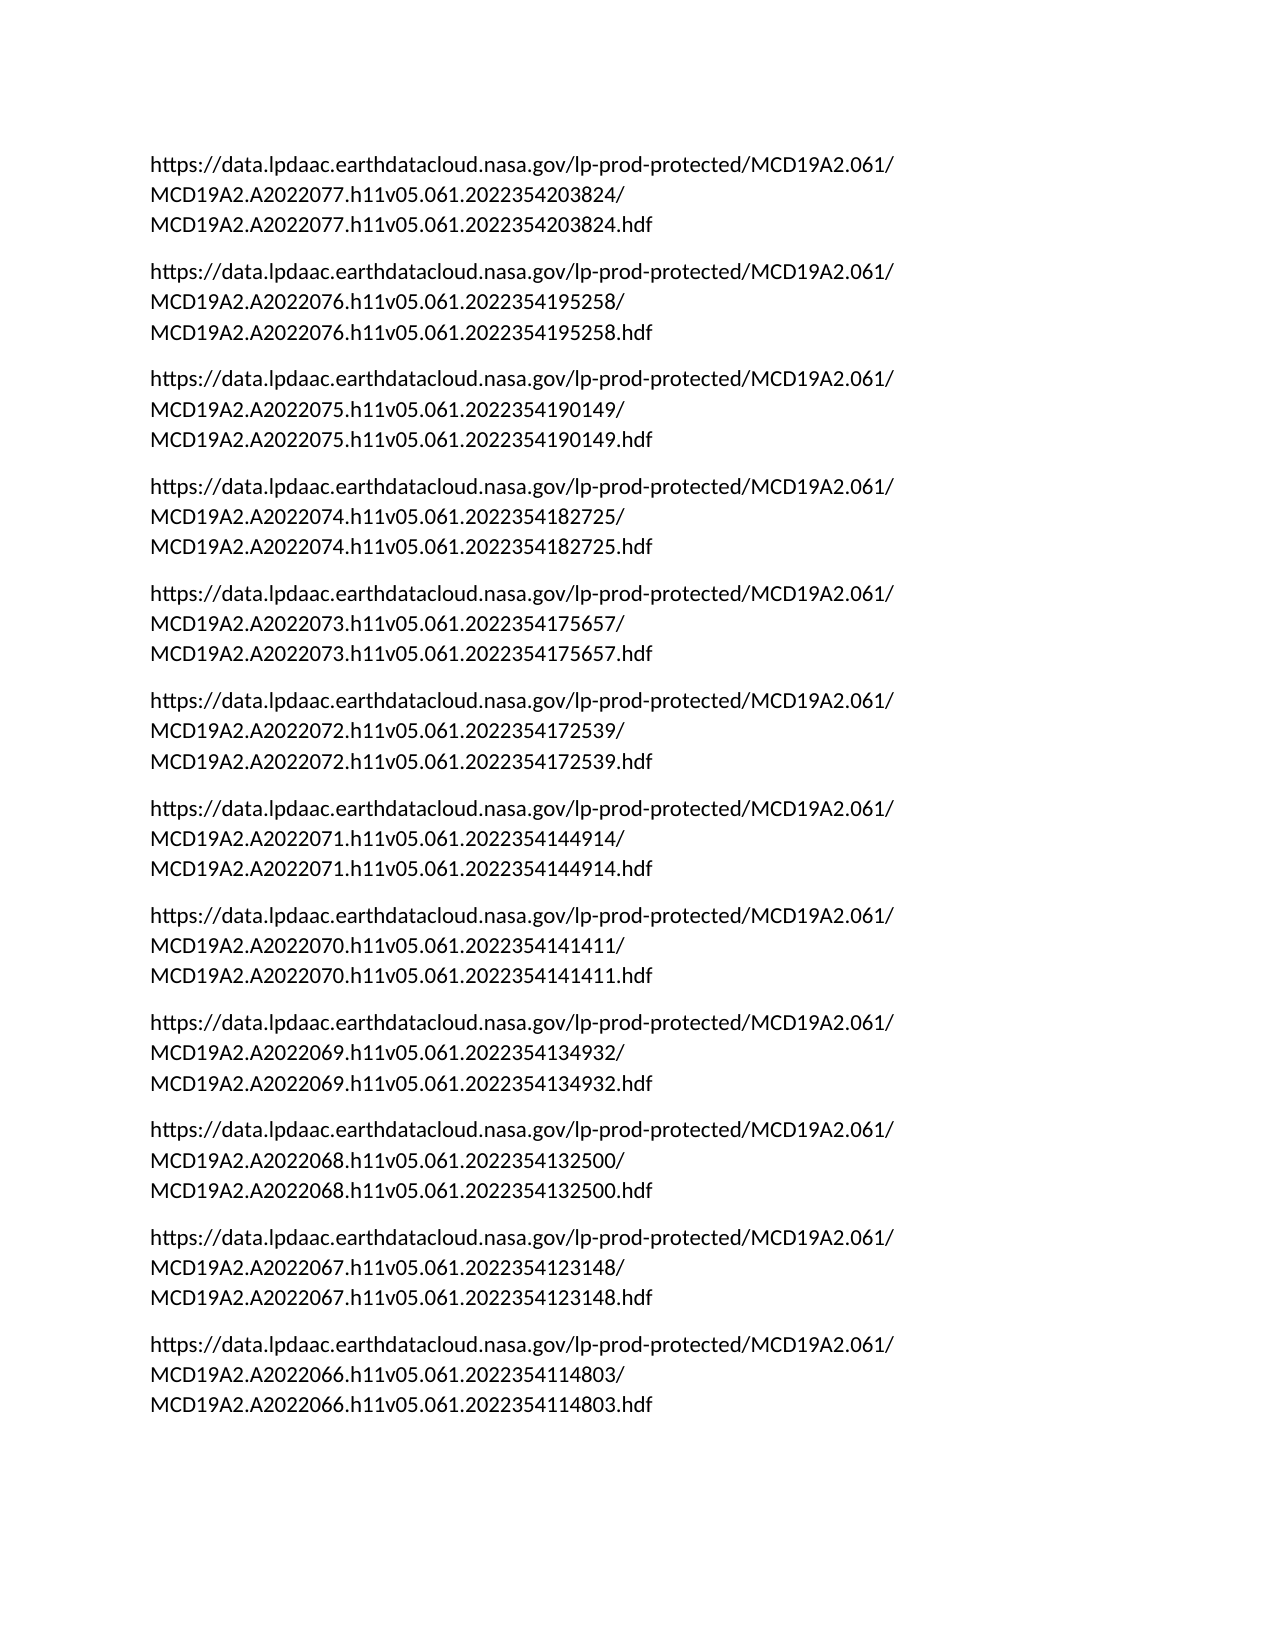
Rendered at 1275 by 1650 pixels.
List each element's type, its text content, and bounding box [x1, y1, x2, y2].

text https://data.lpdaac.earthdatacloud.nasa.gov/lp-prod-protected/MCD19A2.061/MCD19A2.A2022069.h11v05.061.2022354134932/MCD19A2.A2022069.h11v05.061.2022354134932.hdf [150, 1008, 1125, 1097]
text https://data.lpdaac.earthdatacloud.nasa.gov/lp-prod-protected/MCD19A2.061/MCD19A2.A2022073.h11v05.061.2022354175657/MCD19A2.A2022073.h11v05.061.2022354175657.hdf [150, 579, 1125, 668]
text https://data.lpdaac.earthdatacloud.nasa.gov/lp-prod-protected/MCD19A2.061/MCD19A2.A2022067.h11v05.061.2022354123148/MCD19A2.A2022067.h11v05.061.2022354123148.hdf [150, 1223, 1125, 1311]
text https://data.lpdaac.earthdatacloud.nasa.gov/lp-prod-protected/MCD19A2.061/MCD19A2.A2022077.h11v05.061.2022354203824/MCD19A2.A2022077.h11v05.061.2022354203824.hdf [150, 150, 1125, 238]
text https://data.lpdaac.earthdatacloud.nasa.gov/lp-prod-protected/MCD19A2.061/MCD19A2.A2022071.h11v05.061.2022354144914/MCD19A2.A2022071.h11v05.061.2022354144914.hdf [150, 794, 1125, 882]
text https://data.lpdaac.earthdatacloud.nasa.gov/lp-prod-protected/MCD19A2.061/MCD19A2.A2022072.h11v05.061.2022354172539/MCD19A2.A2022072.h11v05.061.2022354172539.hdf [150, 686, 1125, 775]
text https://data.lpdaac.earthdatacloud.nasa.gov/lp-prod-protected/MCD19A2.061/MCD19A2.A2022066.h11v05.061.2022354114803/MCD19A2.A2022066.h11v05.061.2022354114803.hdf [150, 1330, 1125, 1419]
text https://data.lpdaac.earthdatacloud.nasa.gov/lp-prod-protected/MCD19A2.061/MCD19A2.A2022068.h11v05.061.2022354132500/MCD19A2.A2022068.h11v05.061.2022354132500.hdf [150, 1116, 1125, 1204]
text https://data.lpdaac.earthdatacloud.nasa.gov/lp-prod-protected/MCD19A2.061/MCD19A2.A2022076.h11v05.061.2022354195258/MCD19A2.A2022076.h11v05.061.2022354195258.hdf [150, 257, 1125, 346]
text https://data.lpdaac.earthdatacloud.nasa.gov/lp-prod-protected/MCD19A2.061/MCD19A2.A2022075.h11v05.061.2022354190149/MCD19A2.A2022075.h11v05.061.2022354190149.hdf [150, 364, 1125, 453]
text https://data.lpdaac.earthdatacloud.nasa.gov/lp-prod-protected/MCD19A2.061/MCD19A2.A2022074.h11v05.061.2022354182725/MCD19A2.A2022074.h11v05.061.2022354182725.hdf [150, 472, 1125, 560]
text https://data.lpdaac.earthdatacloud.nasa.gov/lp-prod-protected/MCD19A2.061/MCD19A2.A2022070.h11v05.061.2022354141411/MCD19A2.A2022070.h11v05.061.2022354141411.hdf [150, 901, 1125, 989]
